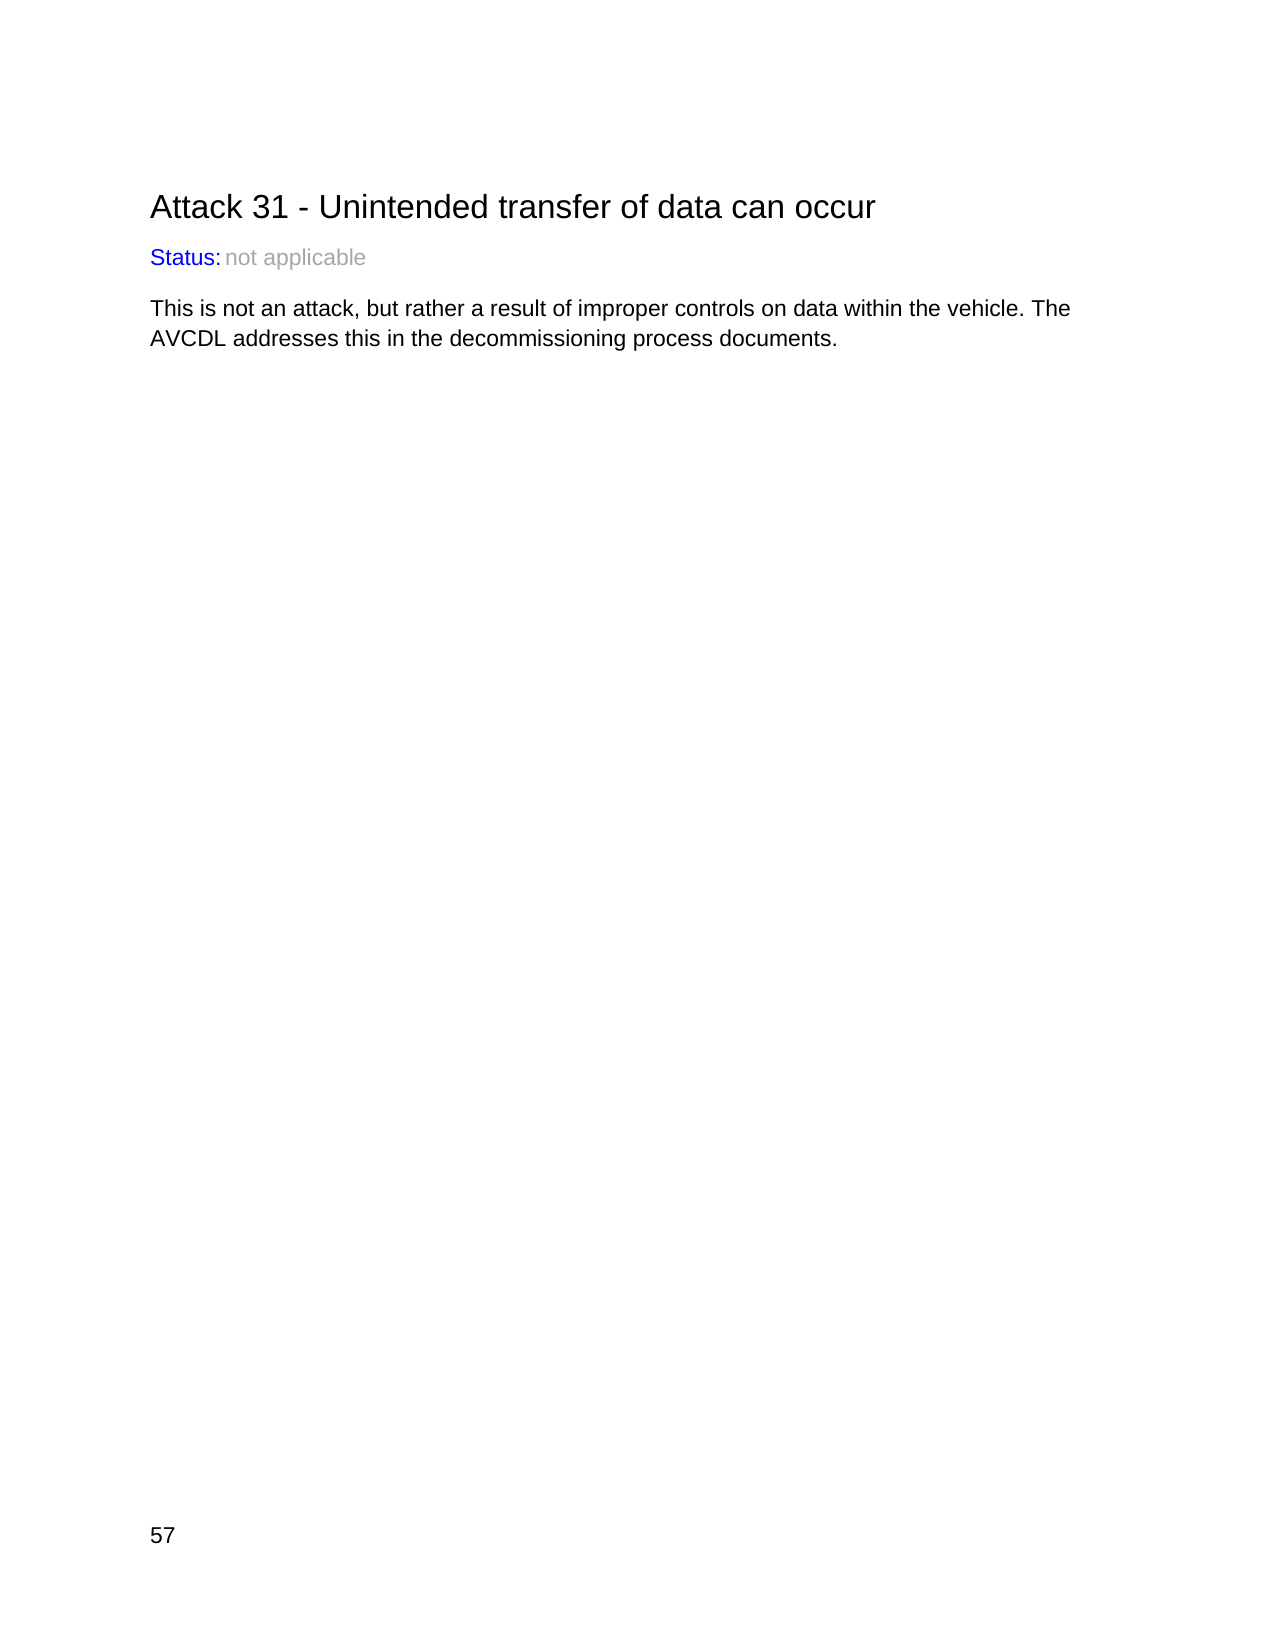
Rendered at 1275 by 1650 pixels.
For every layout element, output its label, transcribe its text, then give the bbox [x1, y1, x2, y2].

text Status: not applicable [150, 244, 1125, 271]
subtitle Attack 31 - Unintended transfer of data can occur [150, 187, 1125, 226]
text This is not an attack, but rather a result of improper controls on data within the vehicle. The AVCDL addresses this in the decommissioning process documents. [150, 295, 1125, 352]
